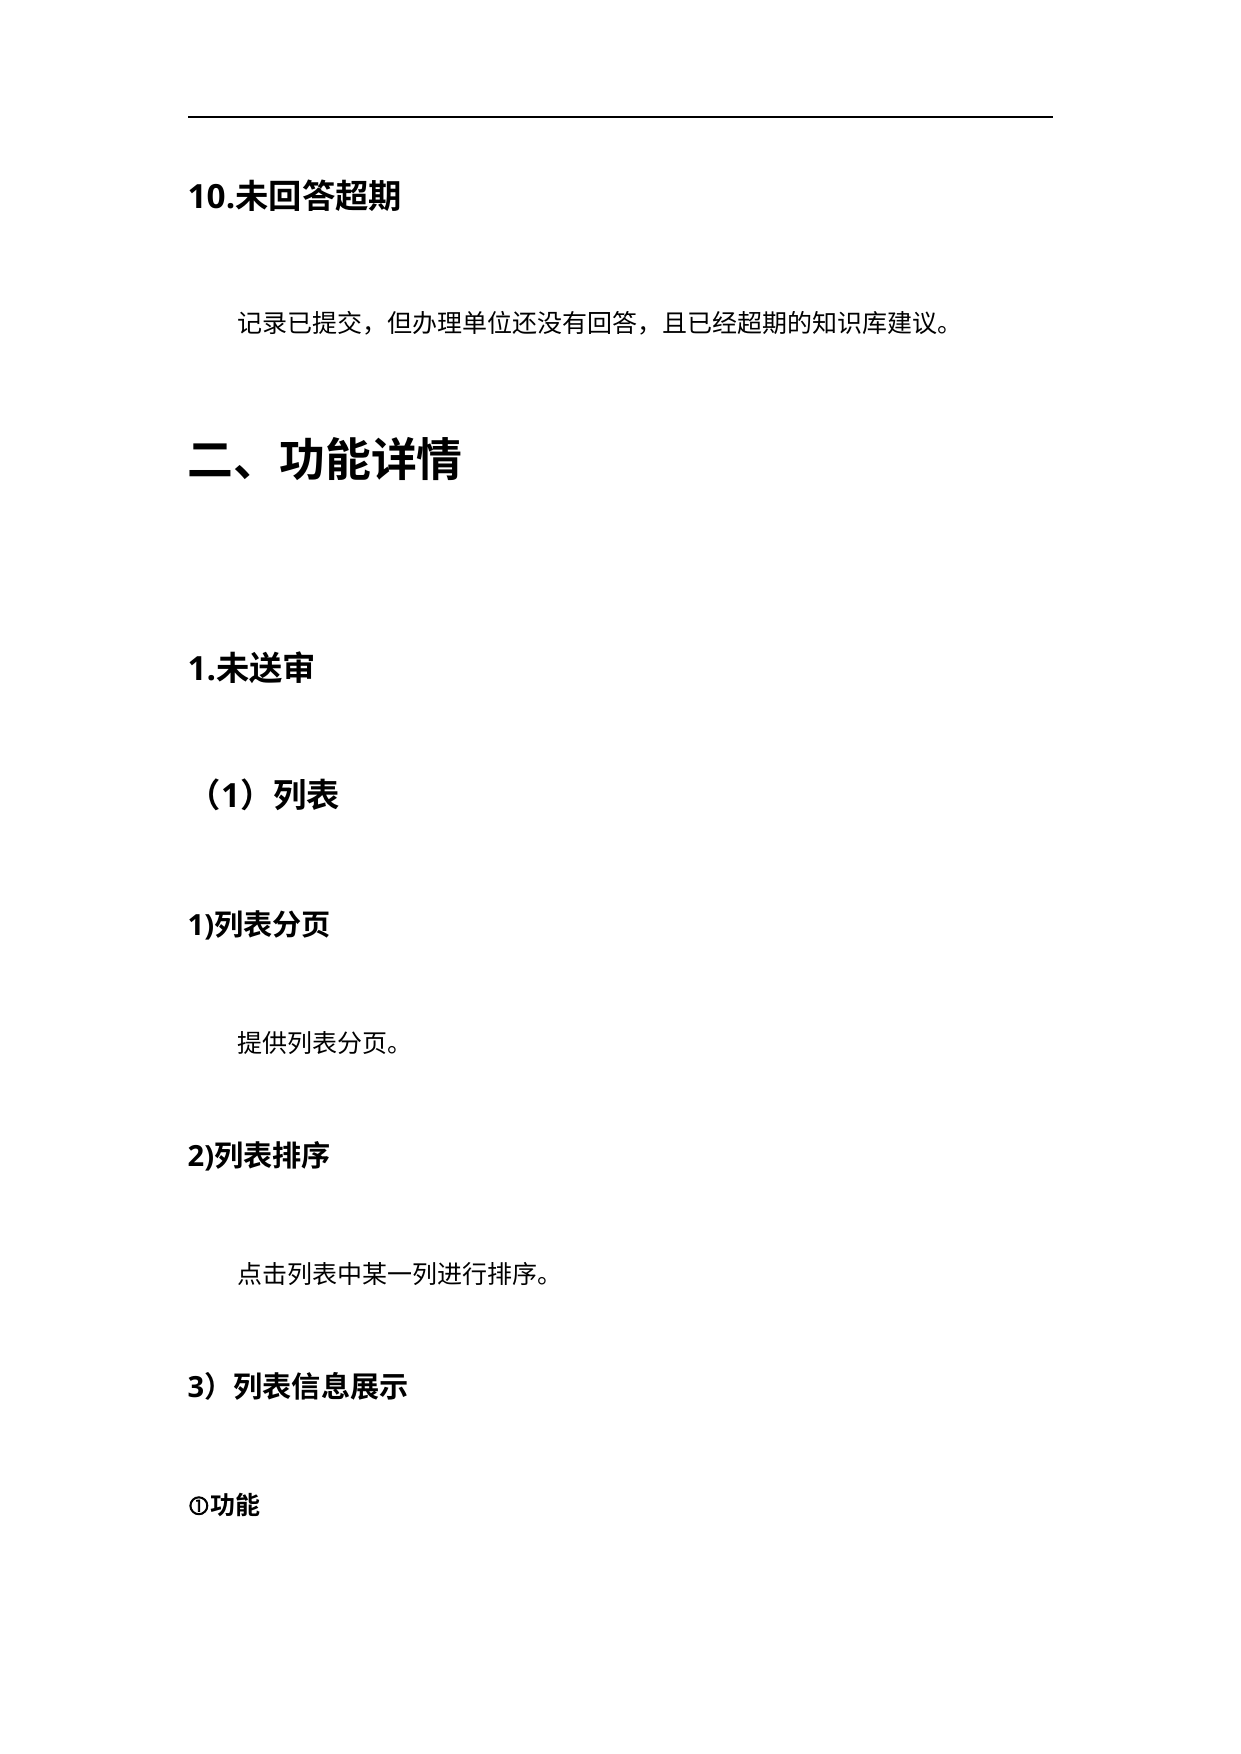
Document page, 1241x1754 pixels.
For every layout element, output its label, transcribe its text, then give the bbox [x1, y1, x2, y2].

text 点击列表中某一列进行排序。 [187, 1240, 1053, 1305]
text 记录已提交，但办理单位还没有回答，且已经超期的知识库建议。 [187, 289, 1053, 354]
subtitle 二、功能详情 [187, 408, 1053, 505]
subtitle 3）列表信息展示 [187, 1352, 1053, 1417]
subtitle 10.未回答超期 [187, 162, 1053, 227]
subtitle （1）列表 [187, 761, 1053, 826]
text 功能 [187, 1471, 1053, 1536]
subtitle 1.未送审 [187, 633, 1053, 698]
text 提供列表分页。 [187, 1009, 1053, 1074]
subtitle 1)列表分页 [187, 890, 1053, 955]
subtitle 2)列表排序 [187, 1121, 1053, 1186]
